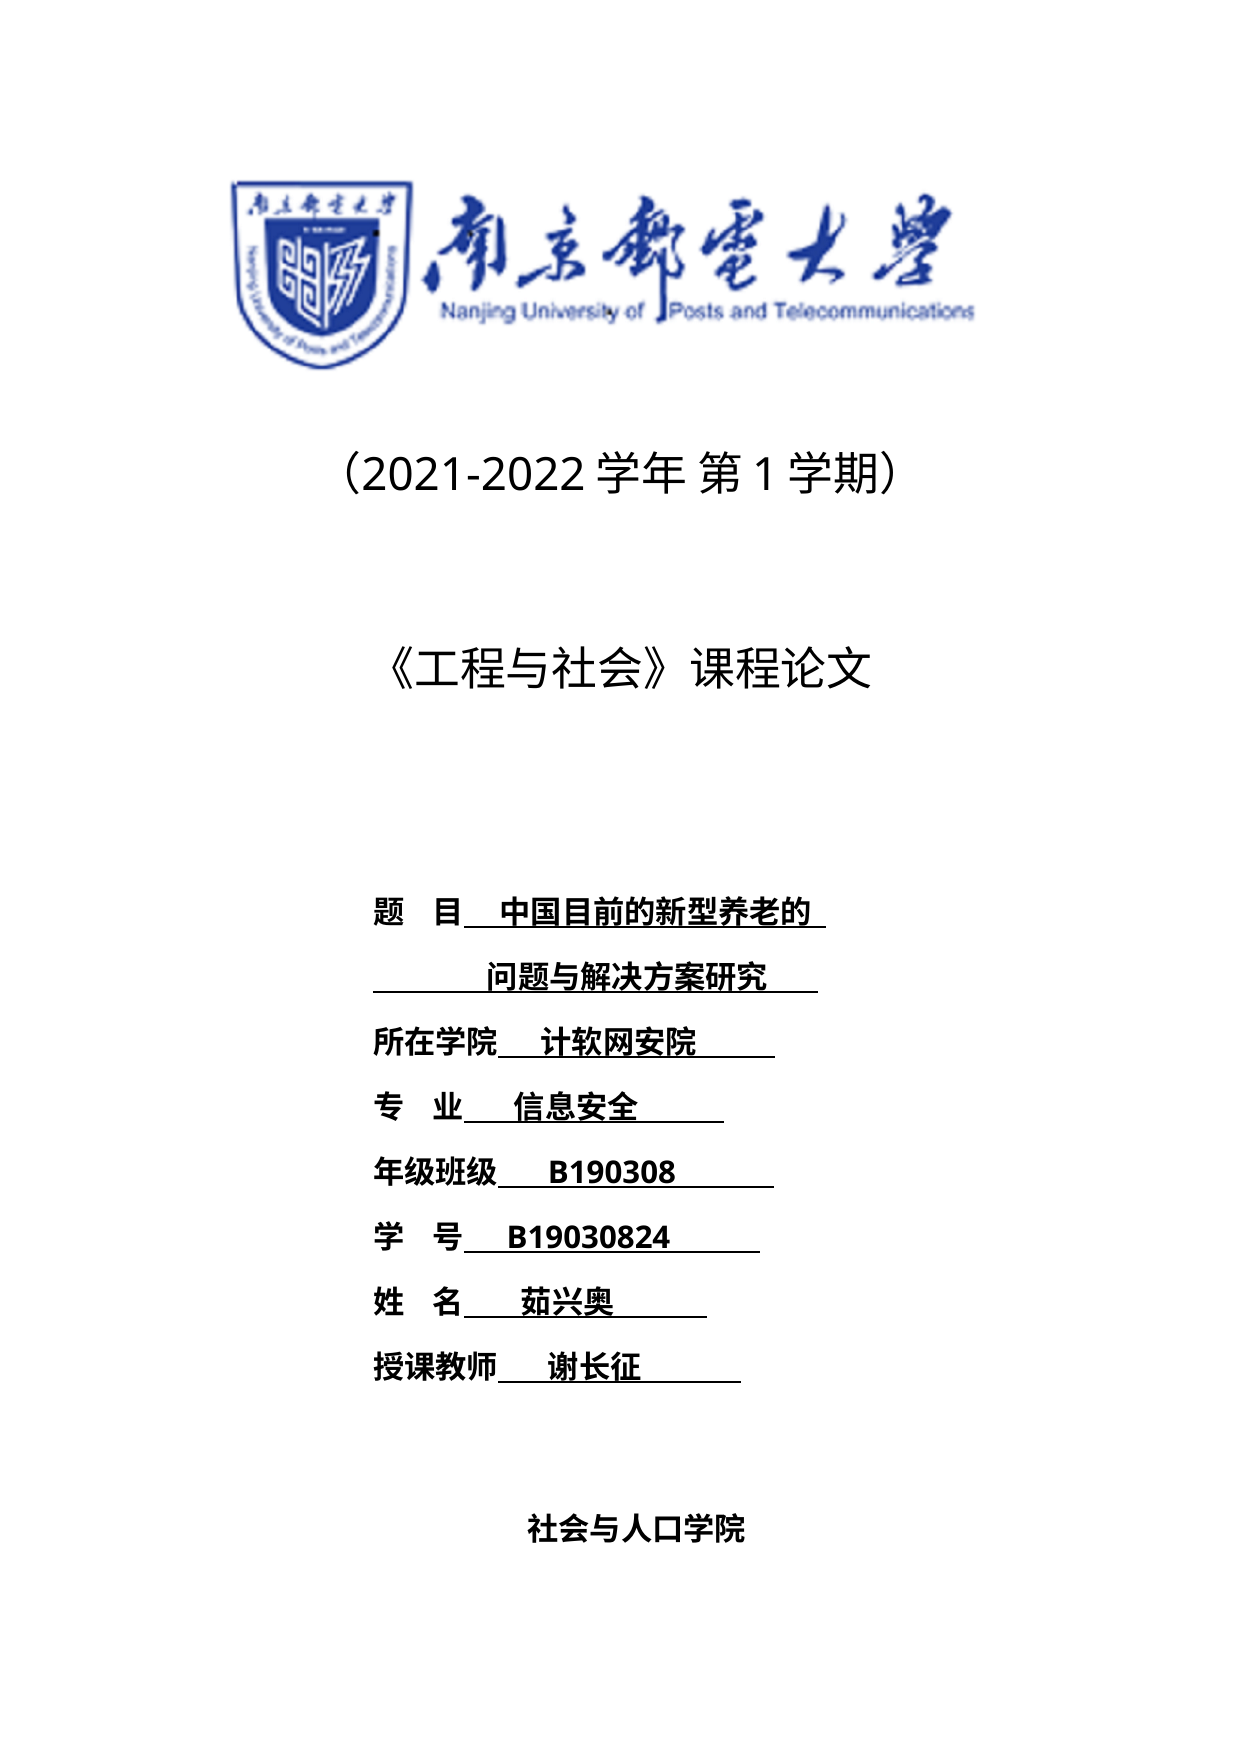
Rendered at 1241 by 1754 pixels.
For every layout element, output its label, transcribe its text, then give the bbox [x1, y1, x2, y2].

text 学 号 B19030824 [187, 1202, 1053, 1267]
text 姓 名 茹兴奥 [187, 1267, 1053, 1332]
text 题 目 中国目前的新型养老的 [187, 877, 1053, 942]
text 问题与解决方案研究 [187, 942, 1053, 1007]
text 授课教师 谢长征 [187, 1332, 1053, 1397]
text 年级班级 B190308 [187, 1137, 1053, 1202]
text 所在学院 计软网安院 [187, 1007, 1053, 1072]
picture [187, 162, 1052, 417]
text （2021-2022学年 第1学期） [187, 422, 1053, 519]
text 专 业 信息安全 [187, 1072, 1053, 1137]
text 《工程与社会》课程论文 [187, 617, 1053, 714]
text 社会与人口学院 [187, 1494, 1053, 1559]
